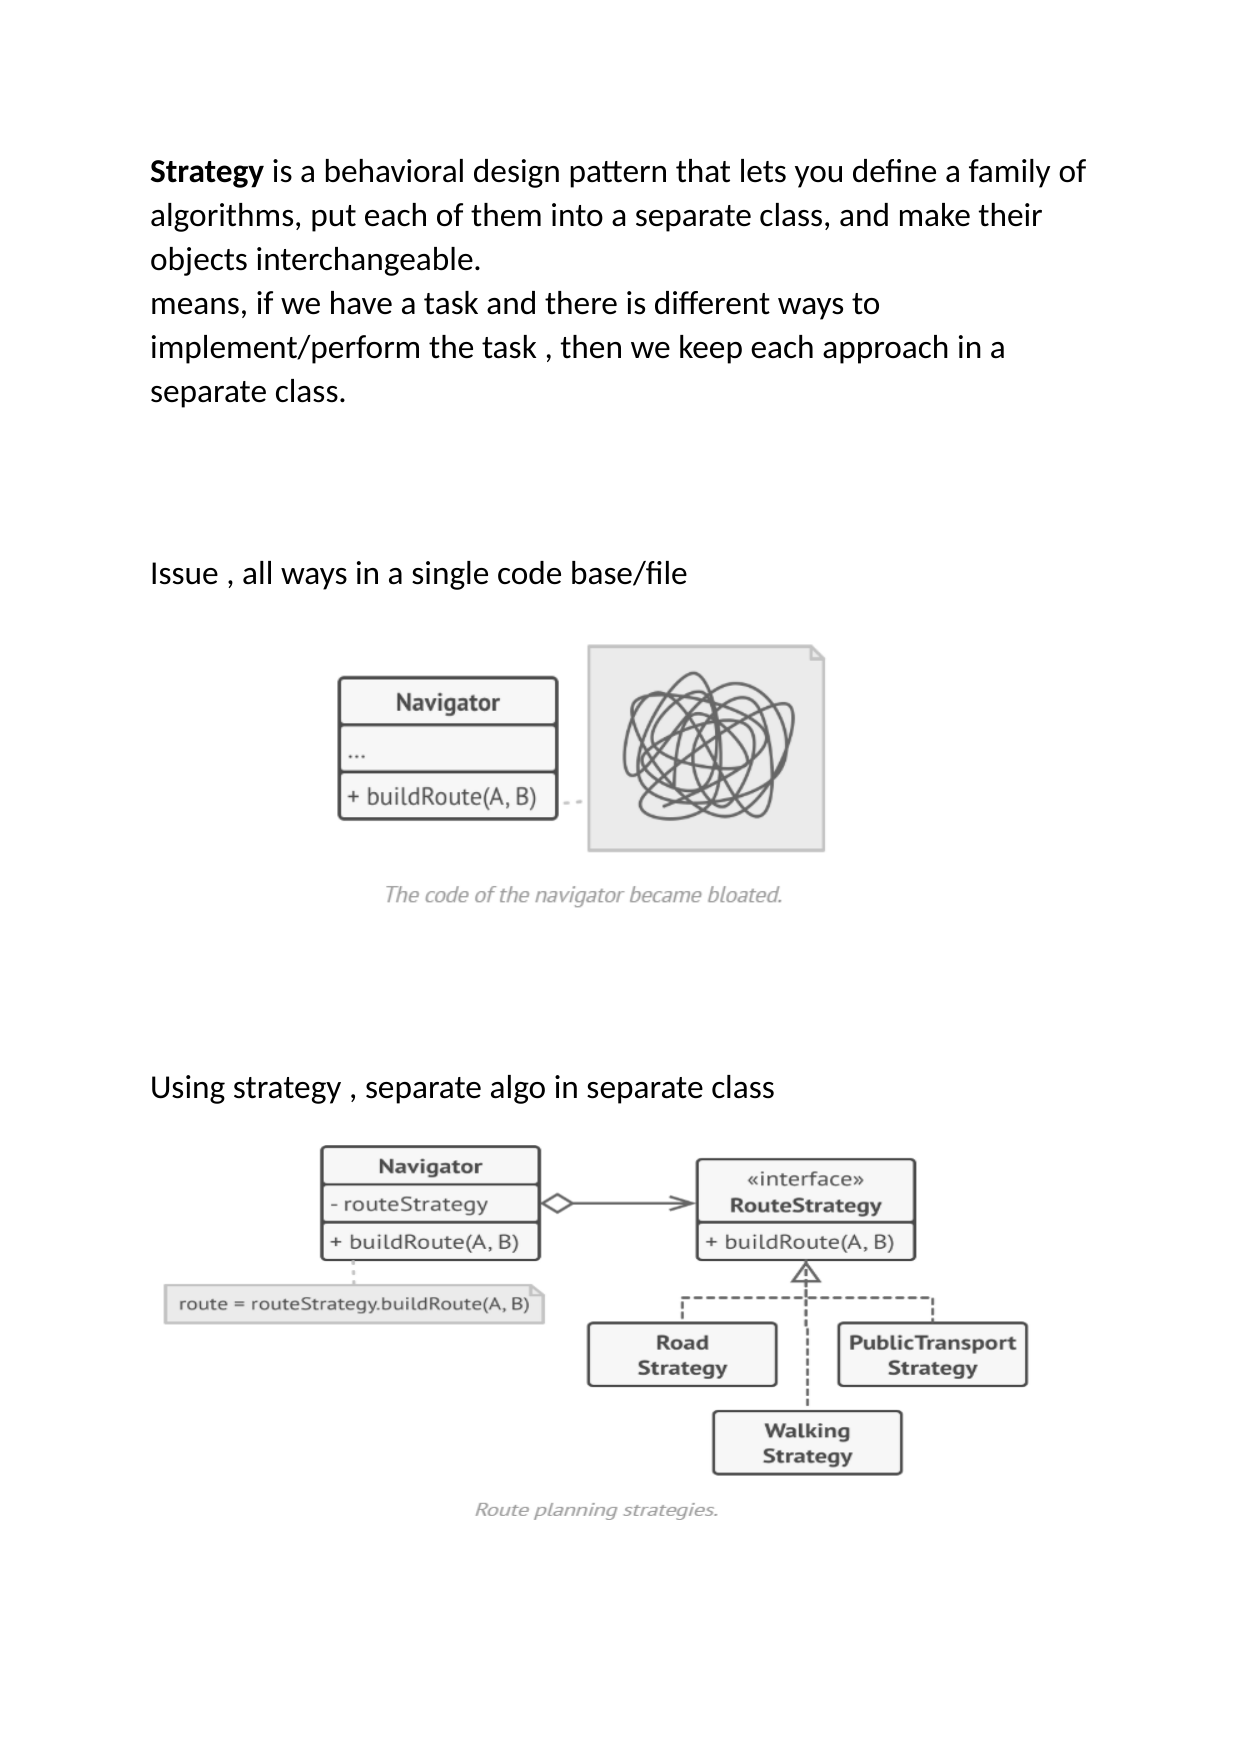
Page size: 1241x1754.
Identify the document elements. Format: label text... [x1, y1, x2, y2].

picture [150, 1126, 1059, 1529]
picture [150, 612, 1004, 925]
text Strategy is a behavioral design pattern that lets you define a family of algorithms, put each of them into a separate class, and make their objects interchangeable. means, if we have a task and there is different ways to implement/perform the task , then we keep each approach in a separate class. [150, 150, 1090, 411]
text Issue , all ways in a single code base/file [150, 552, 1090, 592]
text Using strategy , separate algo in separate class [150, 1066, 1090, 1107]
